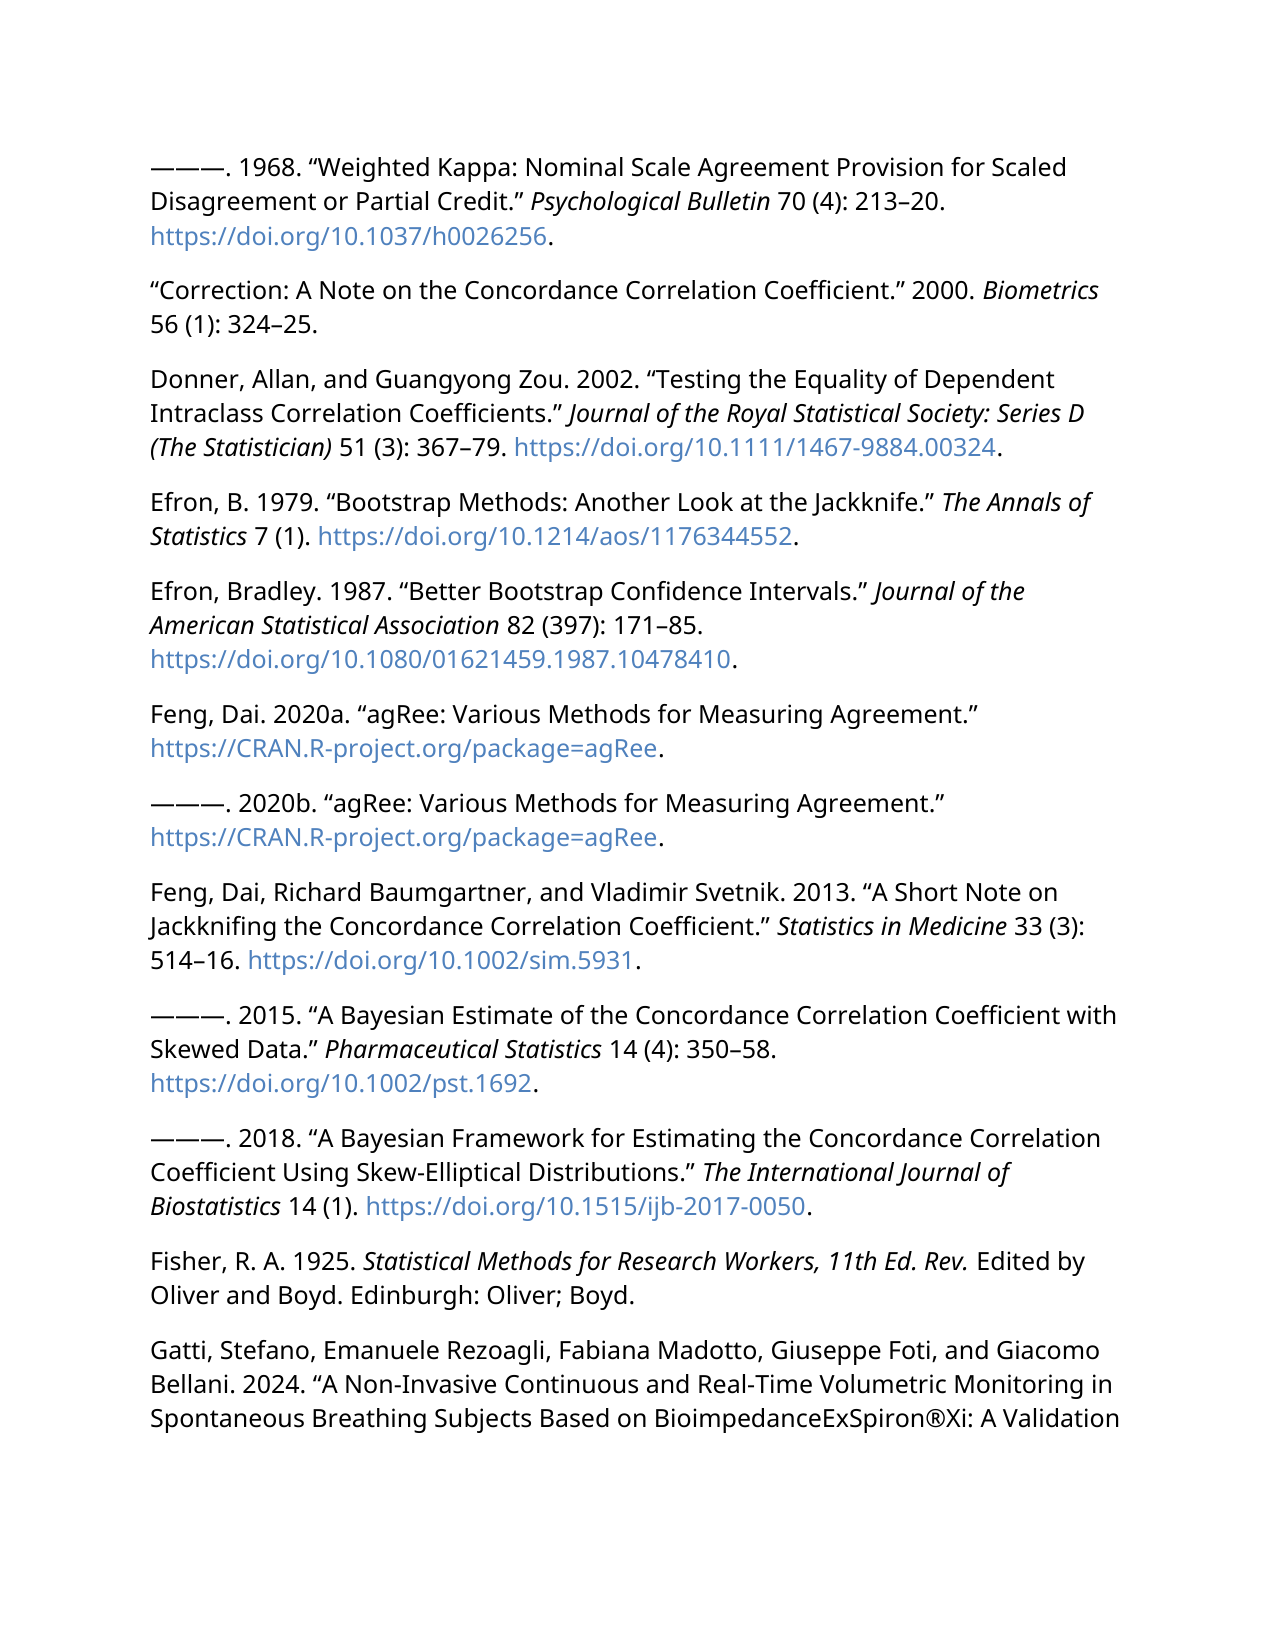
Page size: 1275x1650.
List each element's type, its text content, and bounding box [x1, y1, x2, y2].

text ———. 2020b. “agRee: Various Methods for Measuring Agreement.” https://CRAN.R-project.org/package=agRee. [150, 786, 1125, 854]
text ———. 2018. “A Bayesian Framework for Estimating the Concordance Correlation Coefficient Using Skew-Elliptical Distributions.” The International Journal of Biostatistics 14 (1). https://doi.org/10.1515/ijb-2017-0050. [150, 1121, 1125, 1223]
text Feng, Dai. 2020a. “agRee: Various Methods for Measuring Agreement.” https://CRAN.R-project.org/package=agRee. [150, 697, 1125, 765]
text Donner, Allan, and Guangyong Zou. 2002. “Testing the Equality of Dependent Intraclass Correlation Coefficients.” Journal of the Royal Statistical Society: Series D (The Statistician) 51 (3): 367–79. https://doi.org/10.1111/1467-9884.00324. [150, 362, 1125, 464]
text Efron, B. 1979. “Bootstrap Methods: Another Look at the Jackknife.” The Annals of Statistics 7 (1). https://doi.org/10.1214/aos/1176344552. [150, 485, 1125, 553]
text ———. 1968. “Weighted Kappa: Nominal Scale Agreement Provision for Scaled Disagreement or Partial Credit.” Psychological Bulletin 70 (4): 213–20. https://doi.org/10.1037/h0026256. [150, 150, 1125, 252]
text ———. 2015. “A Bayesian Estimate of the Concordance Correlation Coefficient with Skewed Data.” Pharmaceutical Statistics 14 (4): 350–58. https://doi.org/10.1002/pst.1692. [150, 998, 1125, 1100]
text Efron, Bradley. 1987. “Better Bootstrap Confidence Intervals.” Journal of the American Statistical Association 82 (397): 171–85. https://doi.org/10.1080/01621459.1987.10478410. [150, 574, 1125, 676]
text Fisher, R. A. 1925. Statistical Methods for Research Workers, 11th Ed. Rev. Edited by Oliver and Boyd. Edinburgh: Oliver; Boyd. [150, 1244, 1125, 1312]
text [150, 1333, 1125, 1435]
text “Correction: A Note on the Concordance Correlation Coefficient.” 2000. Biometrics 56 (1): 324–25. [150, 273, 1125, 341]
text Feng, Dai, Richard Baumgartner, and Vladimir Svetnik. 2013. “A Short Note on Jackknifing the Concordance Correlation Coefficient.” Statistics in Medicine 33 (3): 514–16. https://doi.org/10.1002/sim.5931. [150, 875, 1125, 977]
